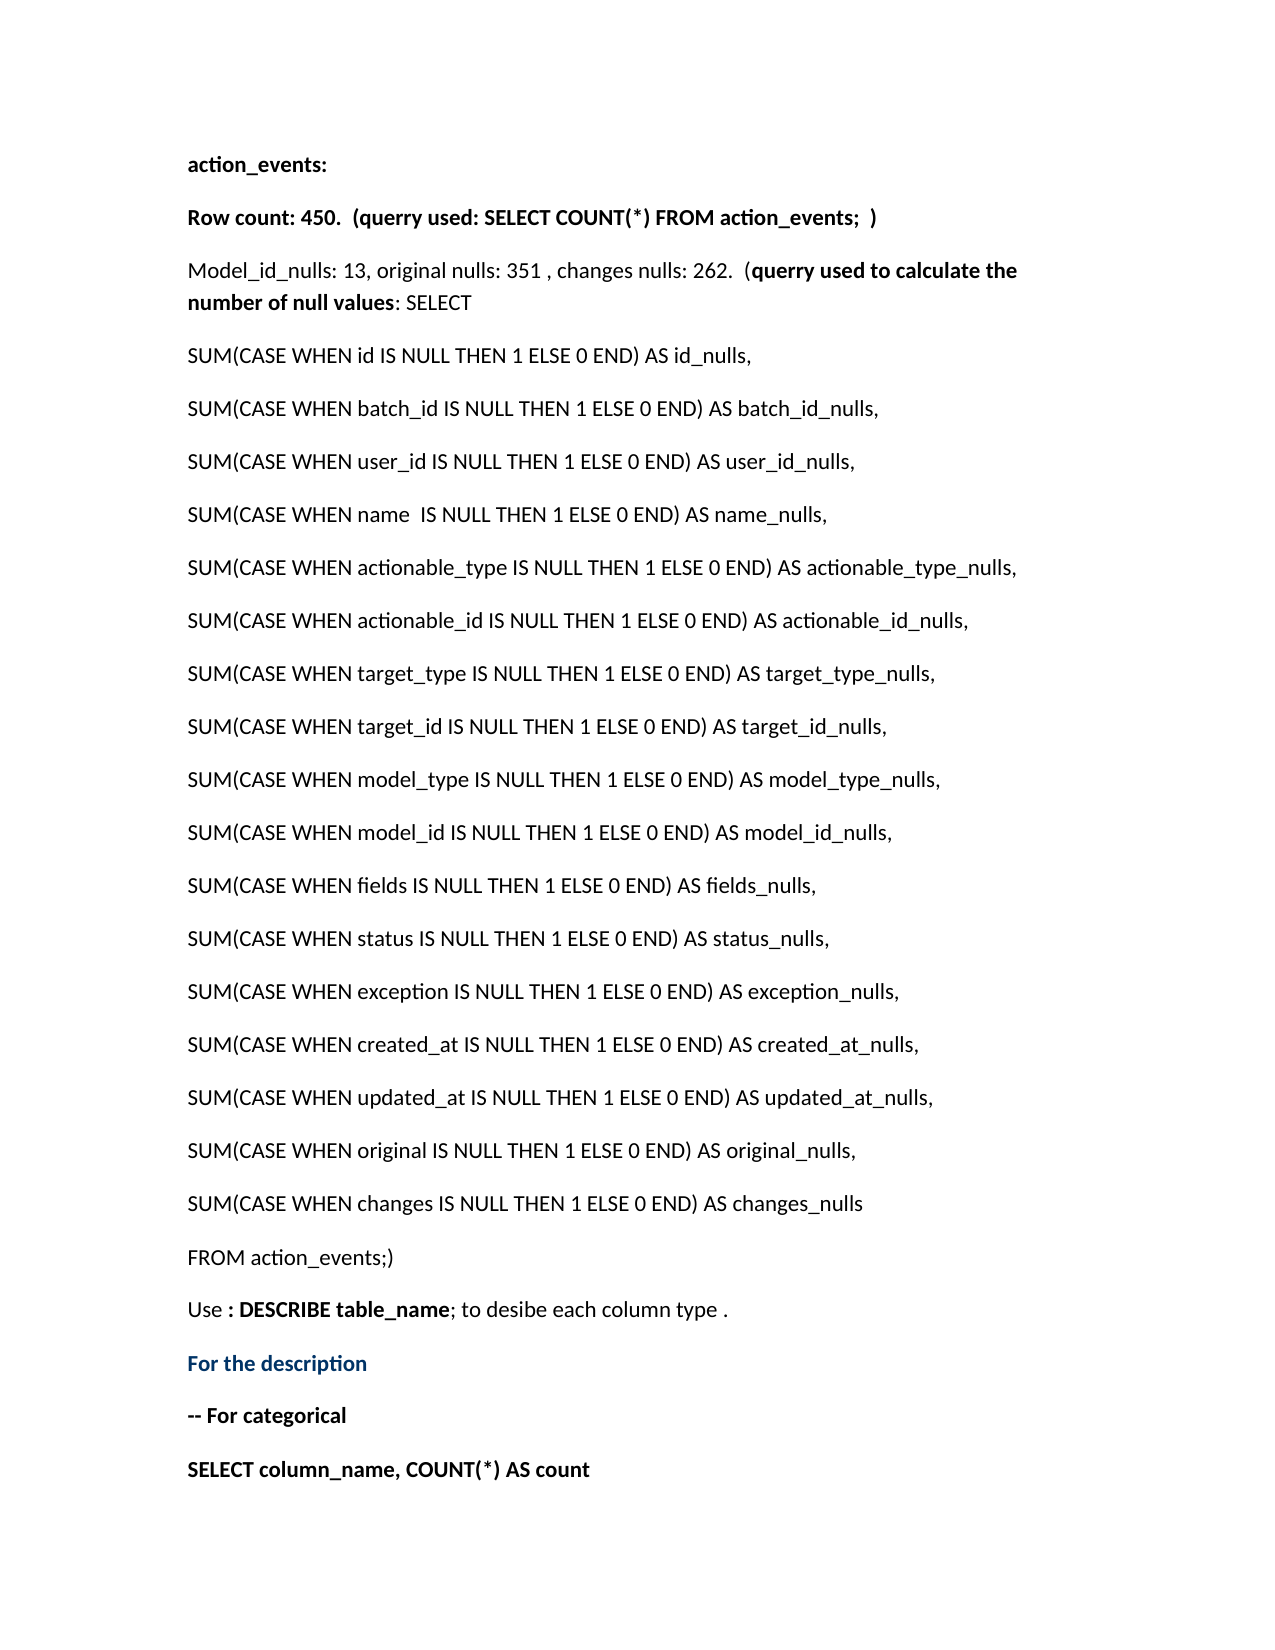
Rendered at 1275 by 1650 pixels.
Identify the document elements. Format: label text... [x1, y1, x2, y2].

text SUM(CASE WHEN original IS NULL THEN 1 ELSE 0 END) AS original_nulls, [187, 1137, 1087, 1164]
text SELECT column_name, COUNT(*) AS count [187, 1455, 1087, 1483]
text Model_id_nulls: 13, original nulls: 351 , changes nulls: 262. (querry used to calculate the number of null values: SELECT [187, 256, 1087, 316]
title For the description [187, 1349, 1087, 1377]
text SUM(CASE WHEN name IS NULL THEN 1 ELSE 0 END) AS name_nulls, [187, 500, 1087, 528]
text SUM(CASE WHEN created_at IS NULL THEN 1 ELSE 0 END) AS created_at_nulls, [187, 1031, 1087, 1058]
text SUM(CASE WHEN model_type IS NULL THEN 1 ELSE 0 END) AS model_type_nulls, [187, 765, 1087, 793]
text SUM(CASE WHEN actionable_id IS NULL THEN 1 ELSE 0 END) AS actionable_id_nulls, [187, 606, 1087, 634]
text SUM(CASE WHEN fields IS NULL THEN 1 ELSE 0 END) AS fields_nulls, [187, 871, 1087, 899]
text SUM(CASE WHEN user_id IS NULL THEN 1 ELSE 0 END) AS user_id_nulls, [187, 447, 1087, 475]
text -- For categorical [187, 1402, 1087, 1430]
text Use : DESCRIBE table_name; to desibe each column type . [187, 1296, 1087, 1324]
text SUM(CASE WHEN batch_id IS NULL THEN 1 ELSE 0 END) AS batch_id_nulls, [187, 394, 1087, 422]
text action_events: [187, 150, 1087, 178]
text SUM(CASE WHEN id IS NULL THEN 1 ELSE 0 END) AS id_nulls, [187, 341, 1087, 369]
text SUM(CASE WHEN model_id IS NULL THEN 1 ELSE 0 END) AS model_id_nulls, [187, 818, 1087, 846]
text SUM(CASE WHEN actionable_type IS NULL THEN 1 ELSE 0 END) AS actionable_type_nulls, [187, 553, 1087, 581]
text Row count: 450. (querry used: SELECT COUNT(*) FROM action_events; ) [187, 203, 1087, 231]
text SUM(CASE WHEN target_type IS NULL THEN 1 ELSE 0 END) AS target_type_nulls, [187, 659, 1087, 687]
text SUM(CASE WHEN exception IS NULL THEN 1 ELSE 0 END) AS exception_nulls, [187, 977, 1087, 1006]
text SUM(CASE WHEN target_id IS NULL THEN 1 ELSE 0 END) AS target_id_nulls, [187, 712, 1087, 740]
text SUM(CASE WHEN changes IS NULL THEN 1 ELSE 0 END) AS changes_nulls [187, 1189, 1087, 1218]
text SUM(CASE WHEN status IS NULL THEN 1 ELSE 0 END) AS status_nulls, [187, 924, 1087, 952]
text SUM(CASE WHEN updated_at IS NULL THEN 1 ELSE 0 END) AS updated_at_nulls, [187, 1083, 1087, 1112]
text FROM action_events;) [187, 1243, 1087, 1271]
